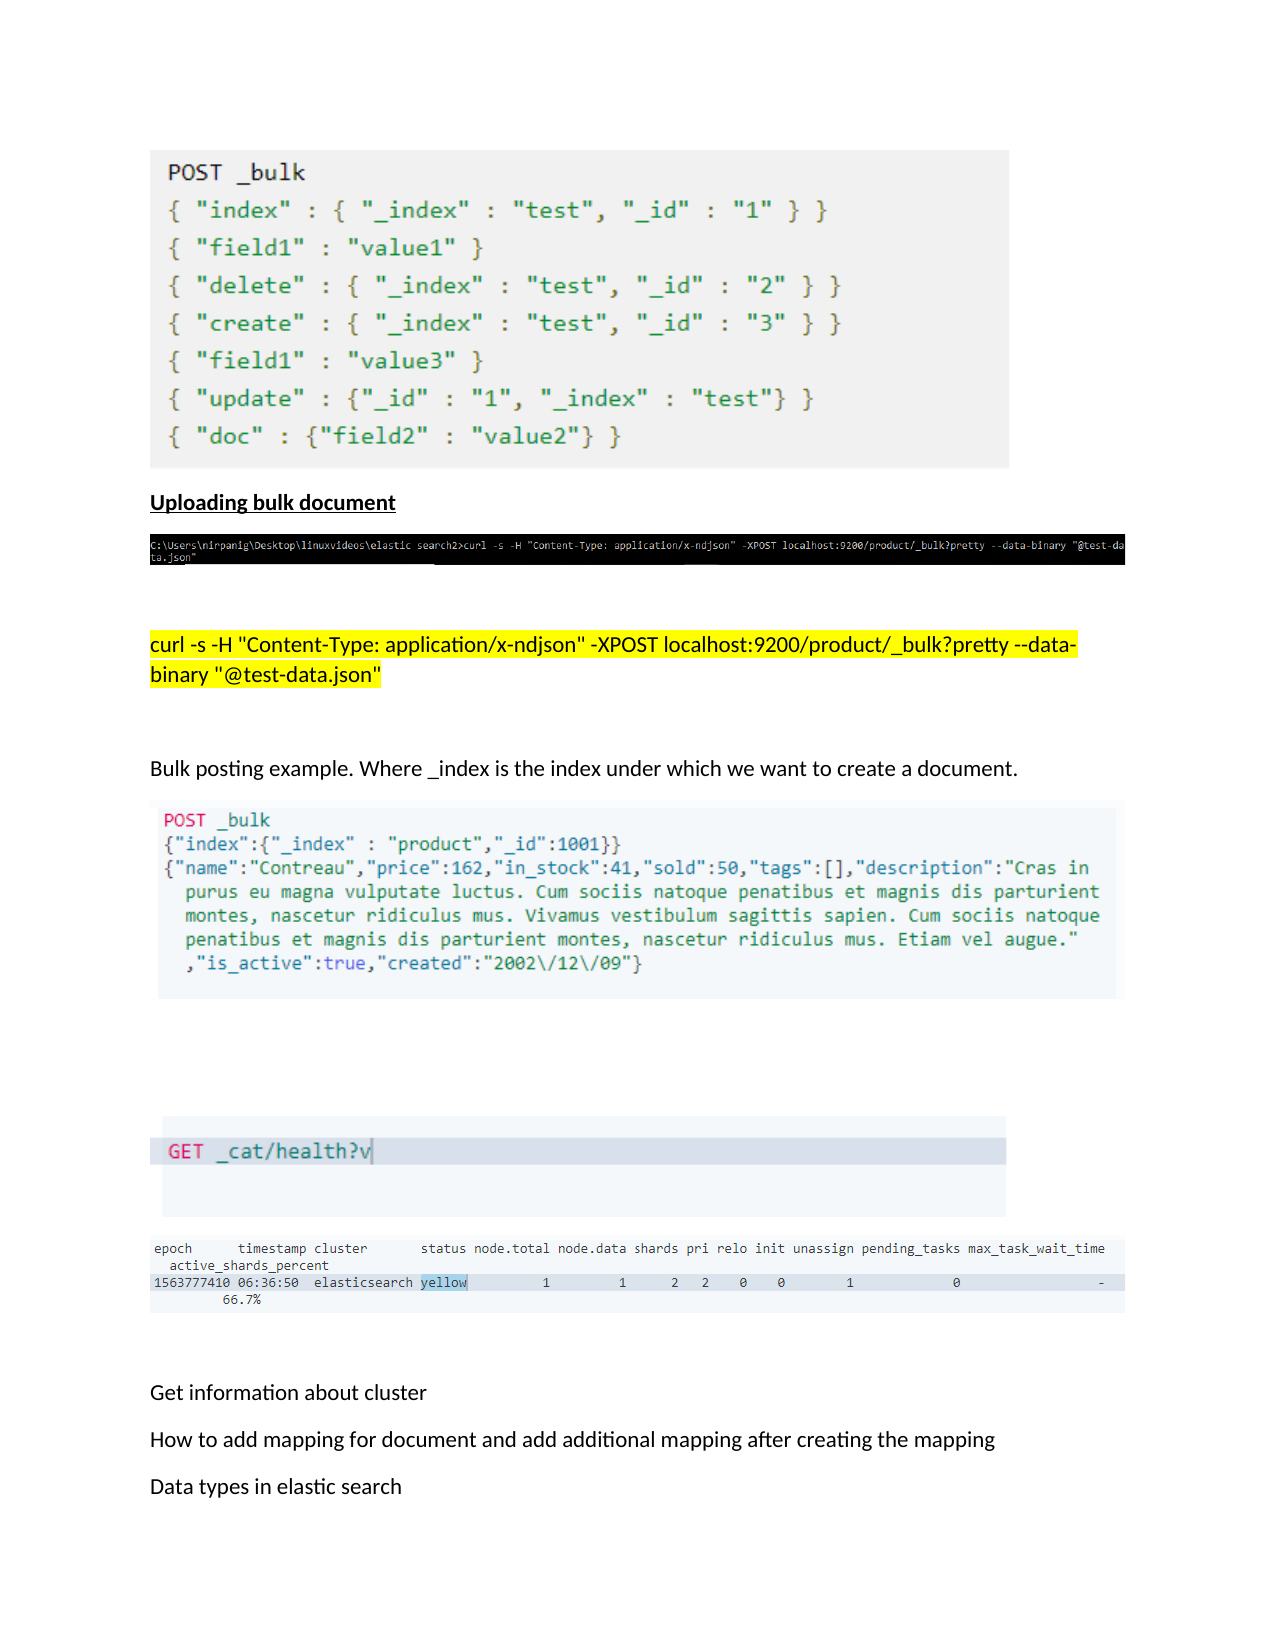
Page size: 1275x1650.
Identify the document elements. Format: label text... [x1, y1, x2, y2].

text curl -s -H "Content-Type: application/x-ndjson" -XPOST localhost:9200/product/_bulk?pretty --data-binary "@test-data.json" [150, 630, 1125, 688]
picture [150, 1116, 1007, 1217]
picture [150, 150, 1010, 469]
picture [150, 800, 1125, 999]
picture [150, 534, 1125, 565]
text Uploading bulk document [150, 488, 1125, 516]
text Get information about cluster [150, 1378, 1125, 1406]
text Data types in elastic search [150, 1472, 1125, 1500]
text Bulk posting example. Where _index is the index under which we want to create a document. [150, 754, 1125, 782]
text How to add mapping for document and add additional mapping after creating the mapping [150, 1425, 1125, 1453]
picture [150, 1235, 1125, 1313]
